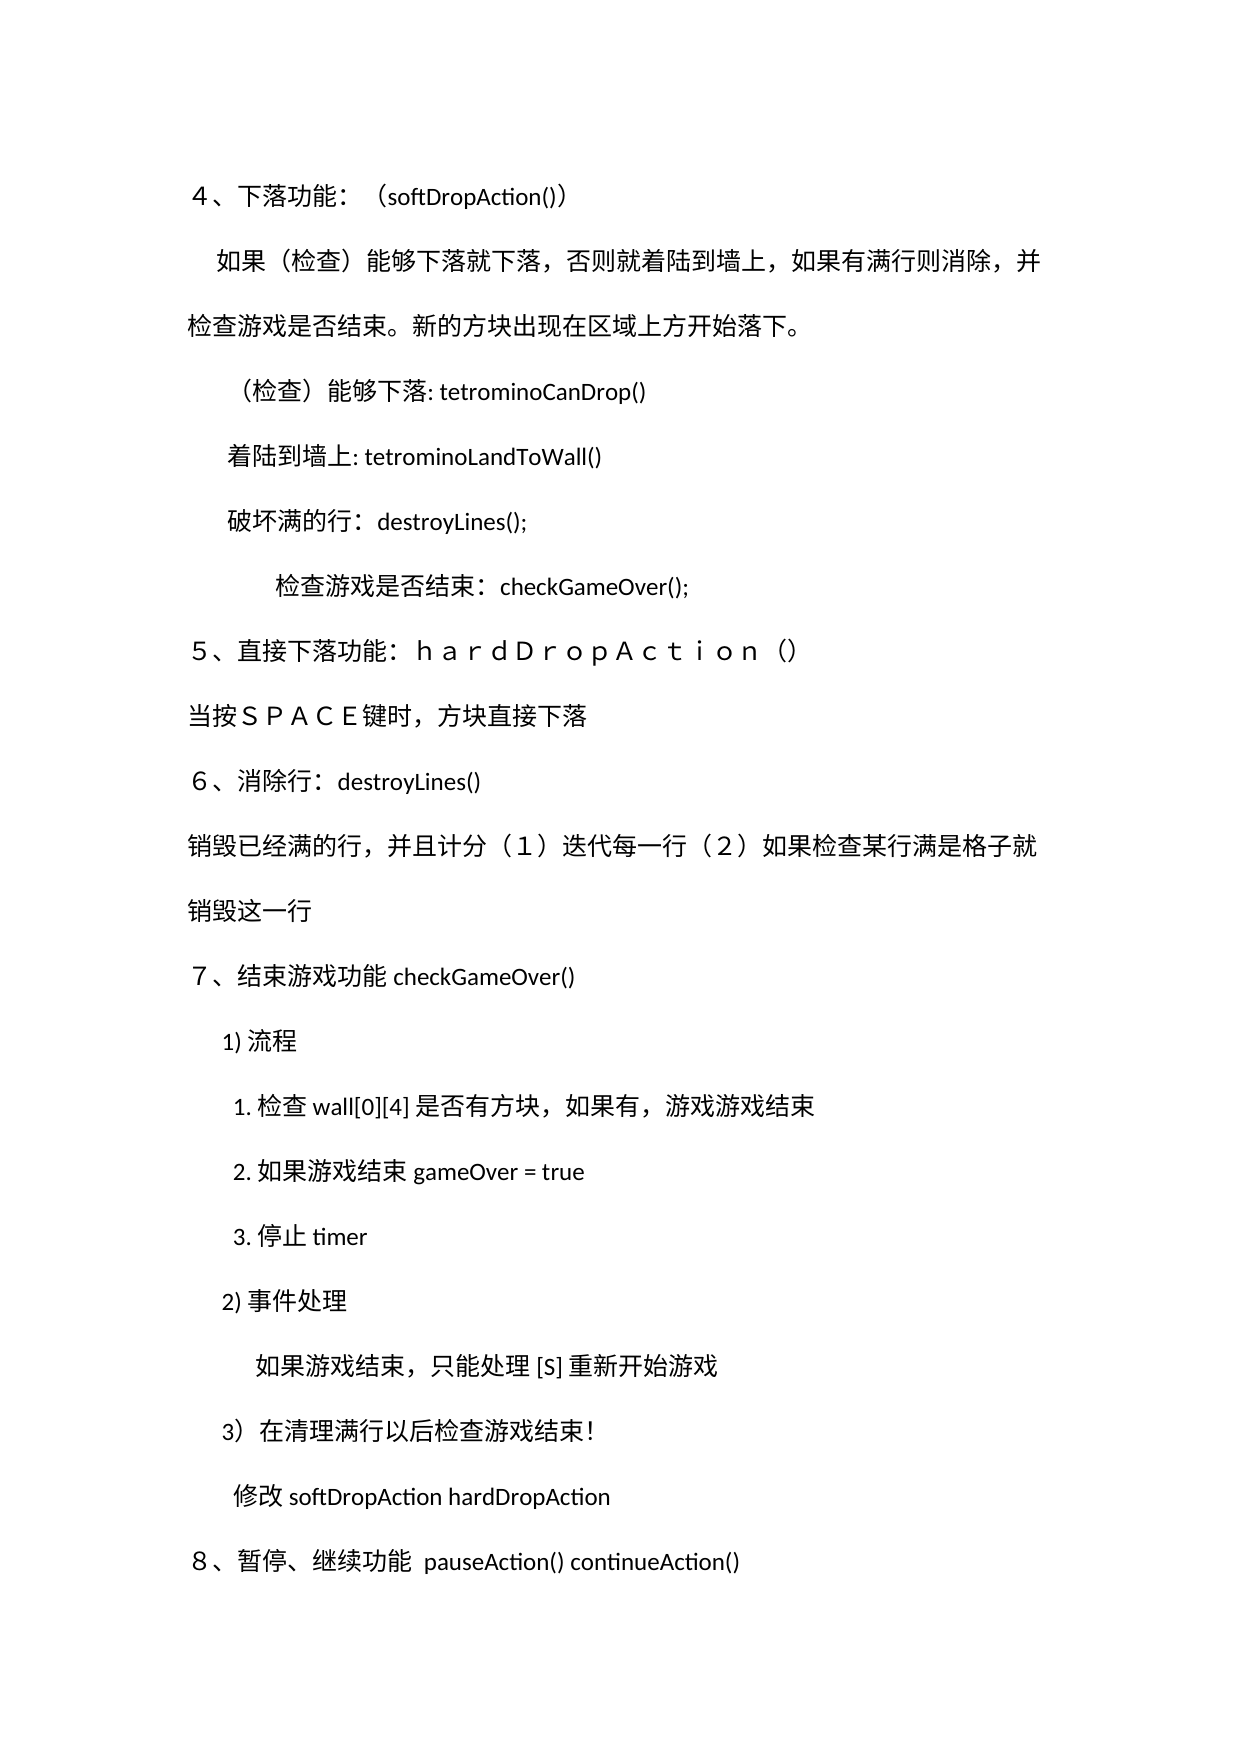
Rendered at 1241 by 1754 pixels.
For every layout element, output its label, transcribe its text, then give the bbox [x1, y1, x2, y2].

text 2) 事件处理 [187, 1267, 1053, 1332]
text 修改 softDropAction hardDropAction [187, 1462, 1053, 1527]
text 检查游戏是否结束：checkGameOver(); [187, 552, 1053, 617]
text 着陆到墙上: tetrominoLandToWall() [187, 422, 1053, 487]
text （检查）能够下落: tetrominoCanDrop() [187, 357, 1053, 422]
text 破坏满的行：destroyLines(); [187, 487, 1053, 552]
text ８、暂停、继续功能 pauseAction() continueAction() [187, 1527, 1053, 1592]
text 2. 如果游戏结束 gameOver = true [187, 1137, 1053, 1202]
text 如果游戏结束，只能处理 [S] 重新开始游戏 [187, 1332, 1053, 1397]
text 如果（检查）能够下落就下落，否则就着陆到墙上，如果有满行则消除，并检查游戏是否结束。新的方块出现在区域上方开始落下。 [187, 227, 1053, 357]
text ５、直接下落功能：ｈａｒｄＤｒｏｐＡｃｔｉｏｎ（） [187, 617, 1053, 682]
text 3. 停止timer [187, 1202, 1053, 1267]
text 1) 流程 [187, 1007, 1053, 1072]
text 1. 检查wall[0][4] 是否有方块，如果有，游戏游戏结束 [187, 1072, 1053, 1137]
text ６、消除行：destroyLines() [187, 747, 1053, 812]
text 当按ＳＰＡＣＥ键时，方块直接下落 [187, 682, 1053, 747]
text 3）在清理满行以后检查游戏结束！ [187, 1397, 1053, 1462]
text ７、结束游戏功能 checkGameOver() [187, 942, 1053, 1007]
text ４、下落功能：（softDropAction()） [187, 162, 1053, 227]
text 销毁已经满的行，并且计分（１）迭代每一行（２）如果检查某行满是格子就销毁这一行 [187, 812, 1053, 942]
